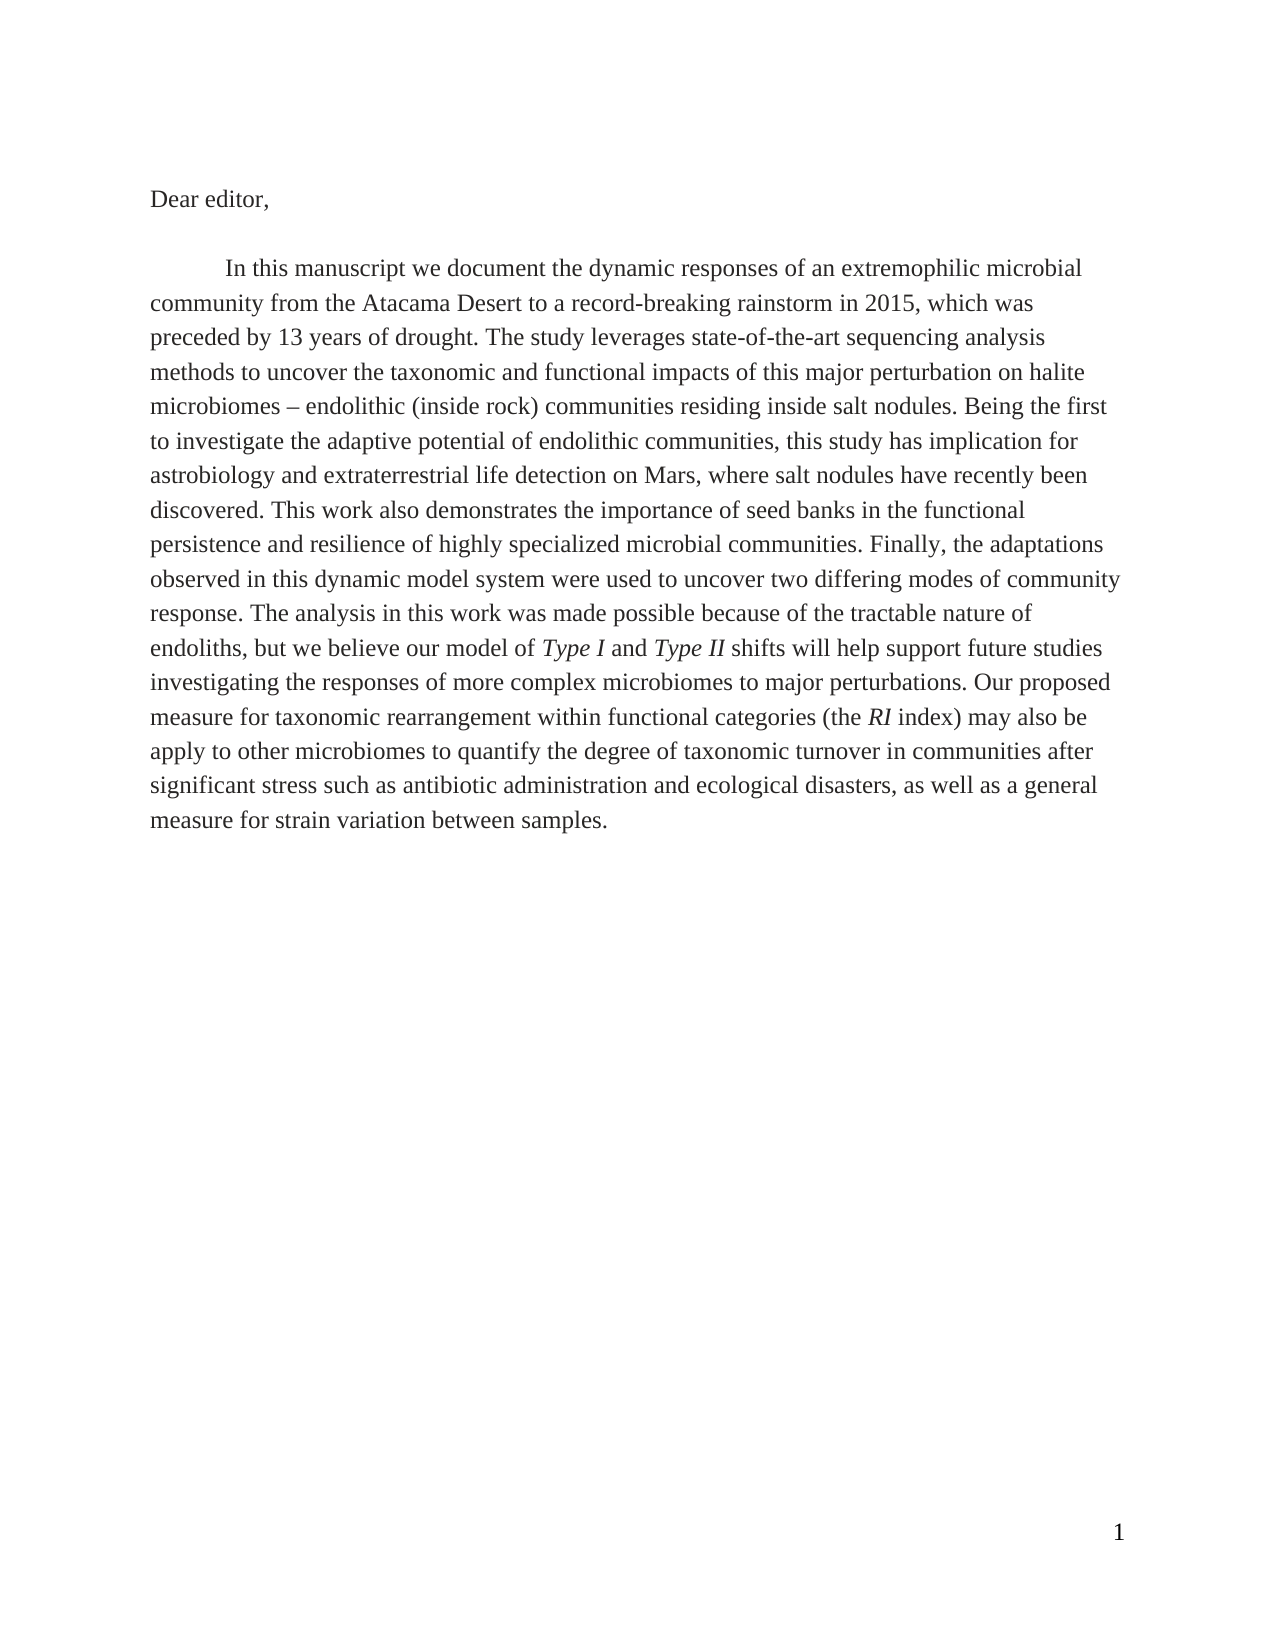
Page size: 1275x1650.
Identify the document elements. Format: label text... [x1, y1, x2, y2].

text In this manuscript we document the dynamic responses of an extremophilic microbial community from the Atacama Desert to a record-breaking rainstorm in 2015, which was preceded by 13 years of drought. The study leverages state-of-the-art sequencing analysis methods to uncover the taxonomic and functional impacts of this major perturbation on halite microbiomes – endolithic (inside rock) communities residing inside salt nodules. Being the first to investigate the adaptive potential of endolithic communities, this study has implication for astrobiology and extraterrestrial life detection on Mars, where salt nodules have recently been discovered. This work also demonstrates the importance of seed banks in the functional persistence and resilience of highly specialized microbial communities. Finally, the adaptations observed in this dynamic model system were used to uncover two differing modes of community response. The analysis in this work was made possible because of the tractable nature of endoliths, but we believe our model of Type I and Type II shifts will help support future studies investigating the responses of more complex microbiomes to major perturbations. Our proposed measure for taxonomic rearrangement within functional categories (the RI index) may also be apply to other microbiomes to quantify the degree of taxonomic turnover in communities after significant stress such as antibiotic administration and ecological disasters, as well as a general measure for strain variation between samples. [150, 253, 1125, 834]
text Dear editor, [150, 184, 1125, 213]
